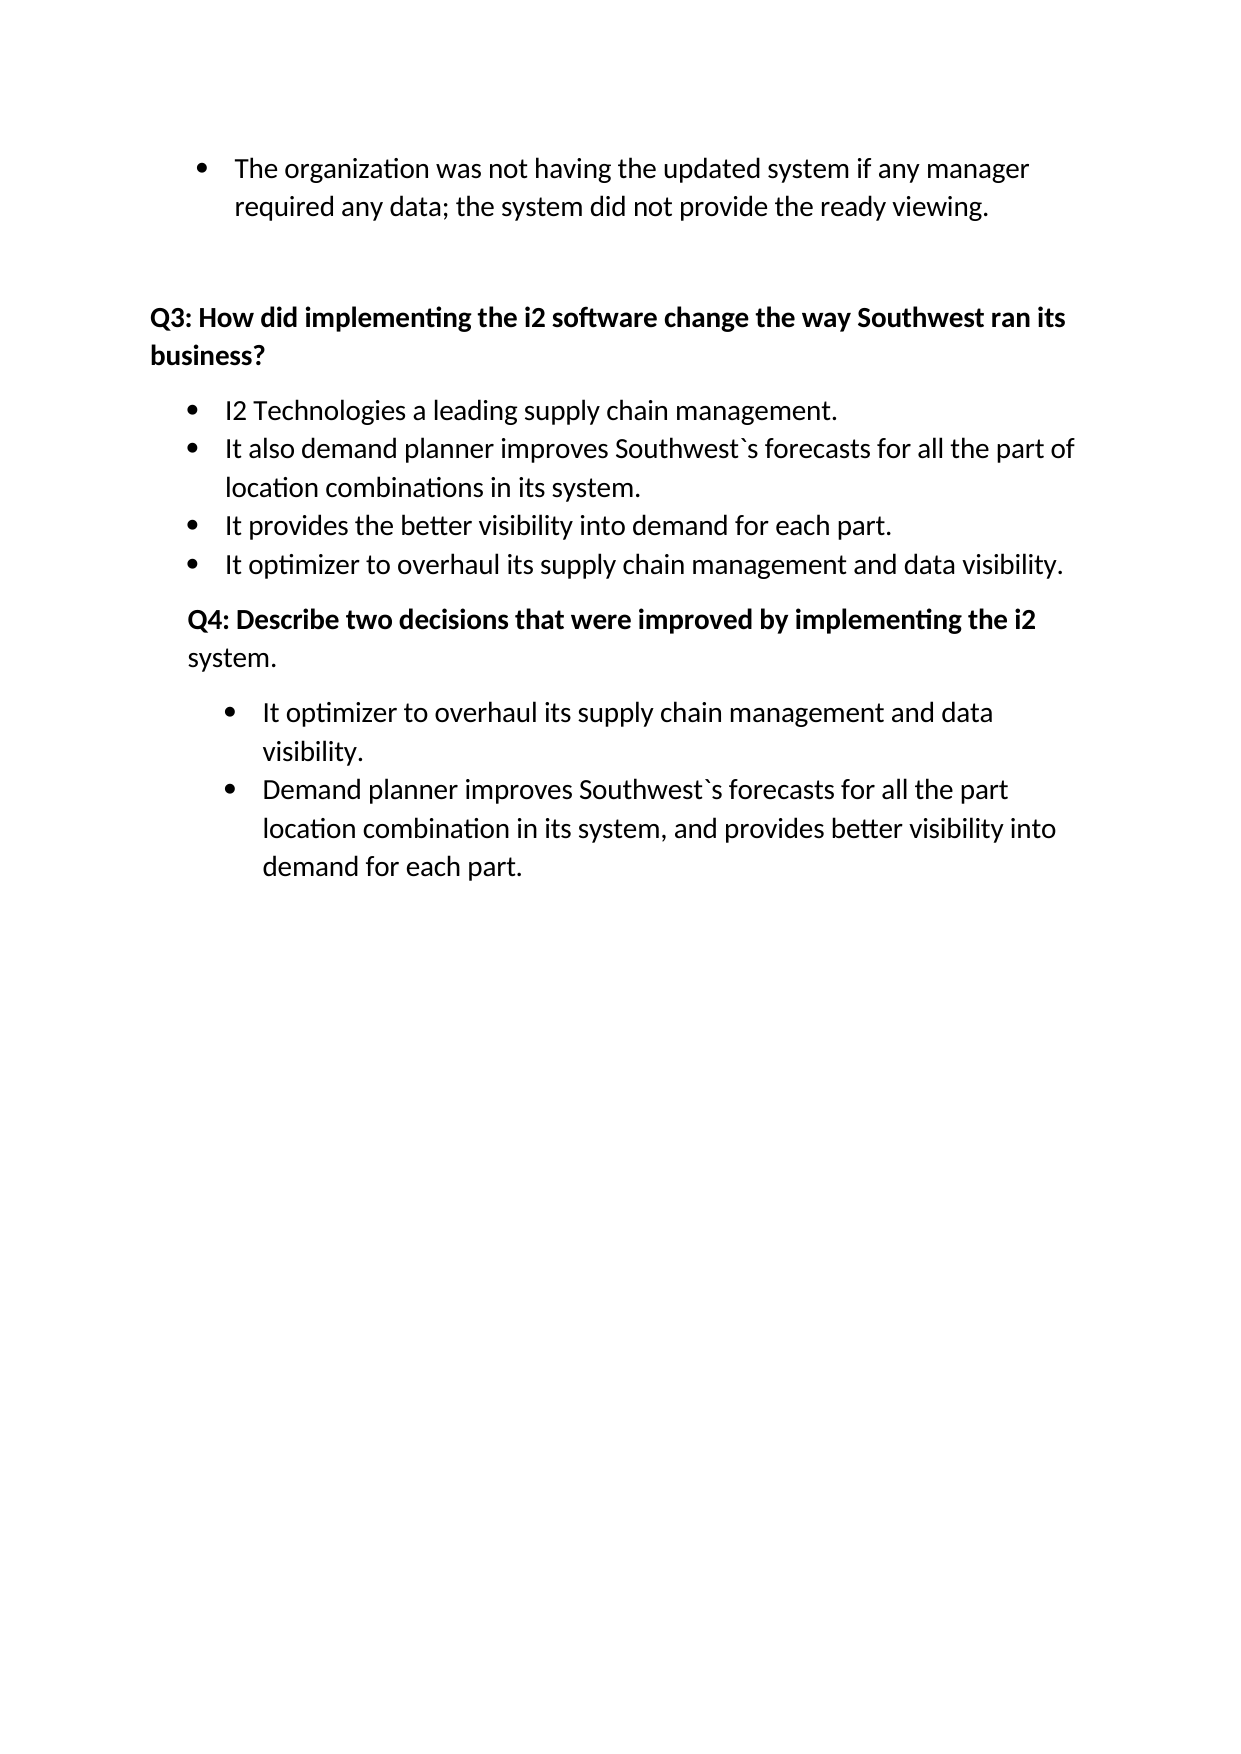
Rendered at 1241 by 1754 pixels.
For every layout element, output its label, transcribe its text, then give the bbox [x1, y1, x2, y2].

list It optimizer to overhaul its supply chain management and data visibility. [187, 546, 1090, 582]
list It optimizer to overhaul its supply chain management and data visibility. [225, 694, 1090, 769]
list Demand planner improves Southwest`s forecasts for all the part location combination in its system, and provides better visibility into demand for each part. [225, 771, 1090, 884]
text Q3: How did implementing the i2 software change the way Southwest ran its business? [150, 299, 1090, 373]
list I2 Technologies a leading supply chain management. [187, 392, 1090, 428]
list The organization was not having the updated system if any manager required any data; the system did not provide the ready viewing. [197, 150, 1090, 224]
list It also demand planner improves Southwest`s forecasts for all the part of location combinations in its system. [187, 431, 1090, 505]
text Q4: Describe two decisions that were improved by implementing the i2 system. [187, 601, 1090, 675]
list It provides the better visibility into demand for each part. [187, 507, 1090, 543]
